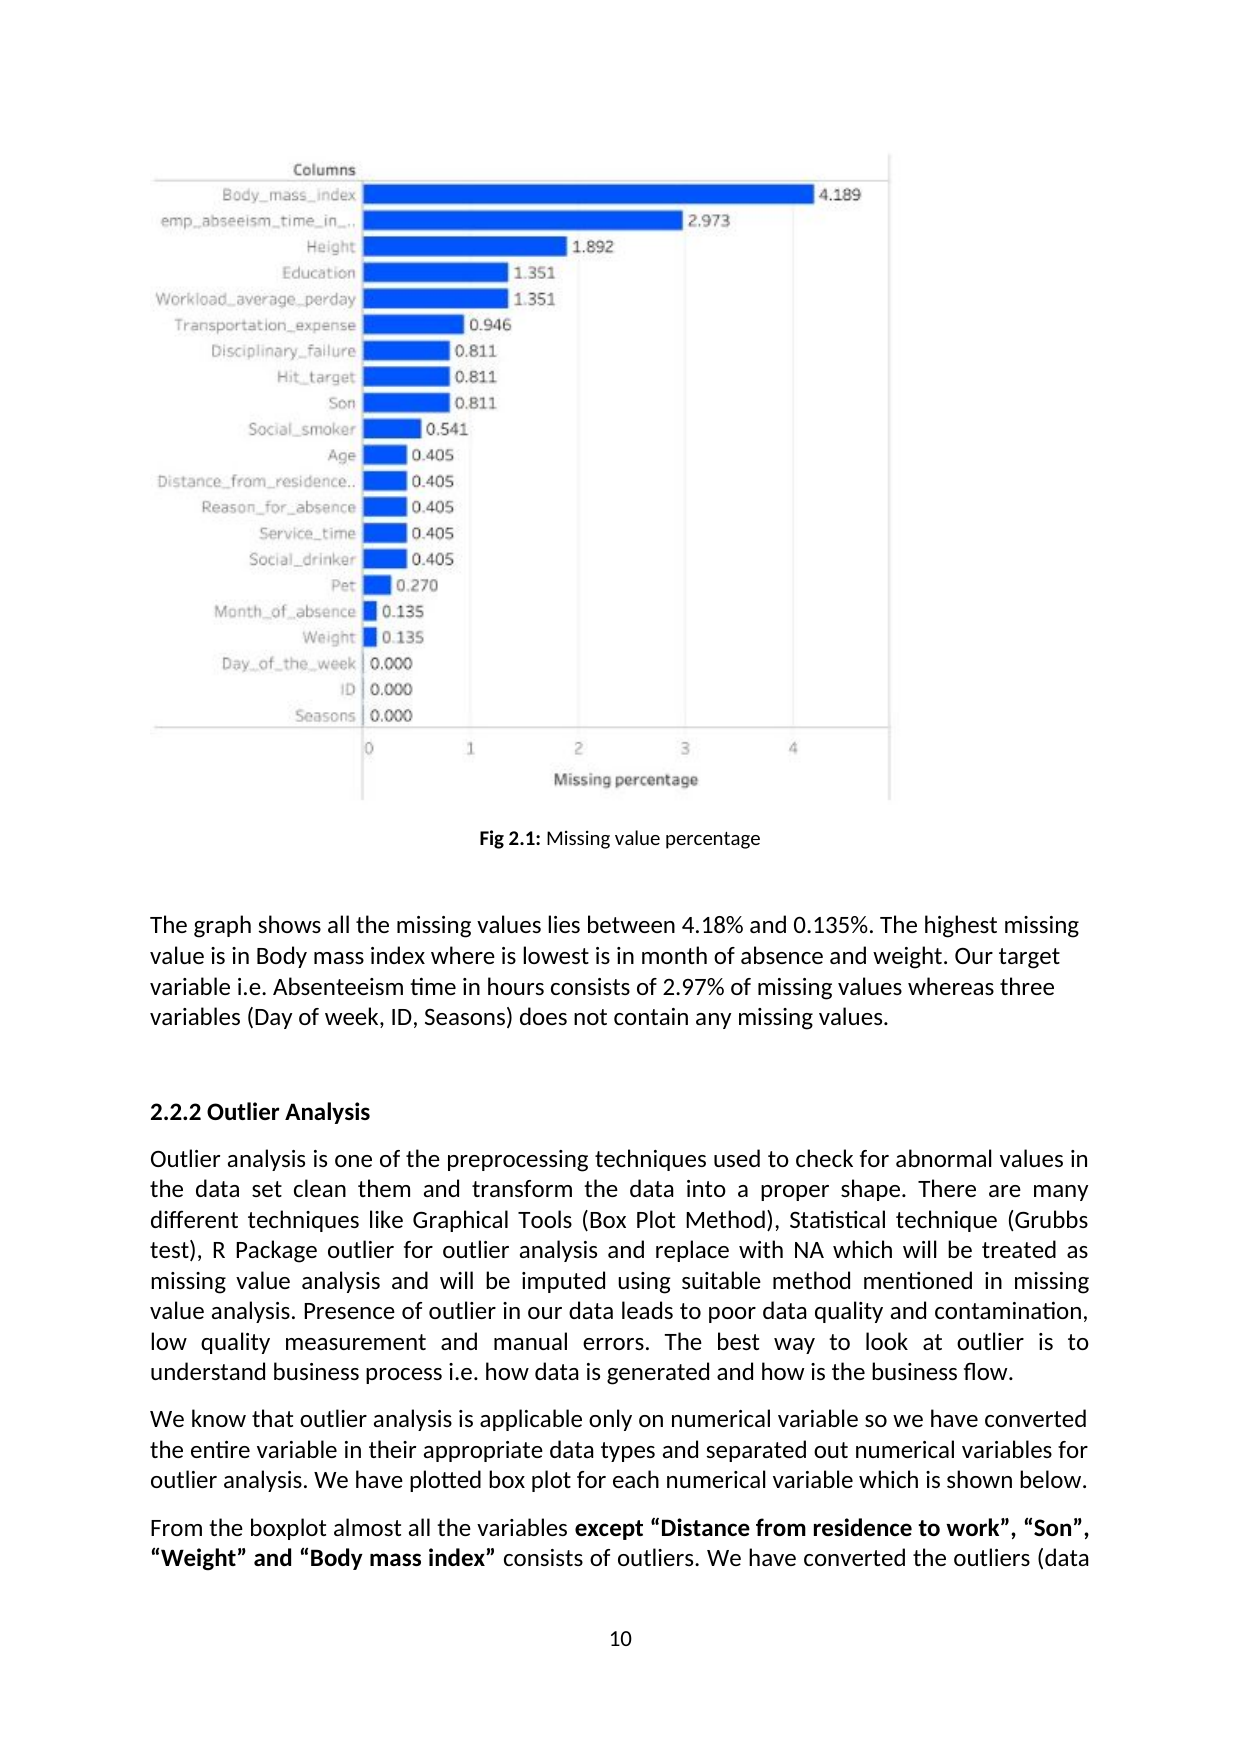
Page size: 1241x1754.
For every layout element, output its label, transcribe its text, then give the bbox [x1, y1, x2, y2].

text We know that outlier analysis is applicable only on numerical variable so we have converted the entire variable in their appropriate data types and separated out numerical variables for outlier analysis. We have plotted box plot for each numerical variable which is shown below. [150, 1404, 1090, 1495]
text The graph shows all the missing values lies between 4.18% and 0.135%. The highest missing value is in Body mass index where is lowest is in month of absence and weight. Our target variable i.e. Absenteeism time in hours consists of 2.97% of missing values whereas three variables (Day of week, ID, Seasons) does not contain any missing values. [150, 910, 1090, 1032]
text Outlier analysis is one of the preprocessing techniques used to check for abnormal values in the data set clean them and transform the data into a proper shape. There are many different techniques like Graphical Tools (Box Plot Method), Statistical technique (Grubbs test), R Package outlier for outlier analysis and replace with NA which will be treated as missing value analysis and will be imputed using suitable method mentioned in missing value analysis. Presence of outlier in our data leads to poor data quality and contamination, low quality measurement and manual errors. The best way to look at outlier is to understand business process i.e. how data is generated and how is the business flow. [150, 1143, 1090, 1387]
picture [150, 150, 946, 805]
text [150, 1512, 1090, 1573]
text Fig 2.1: Missing value percentage [150, 826, 1090, 851]
text 2.2.2 Outlier Analysis [150, 1096, 1090, 1126]
